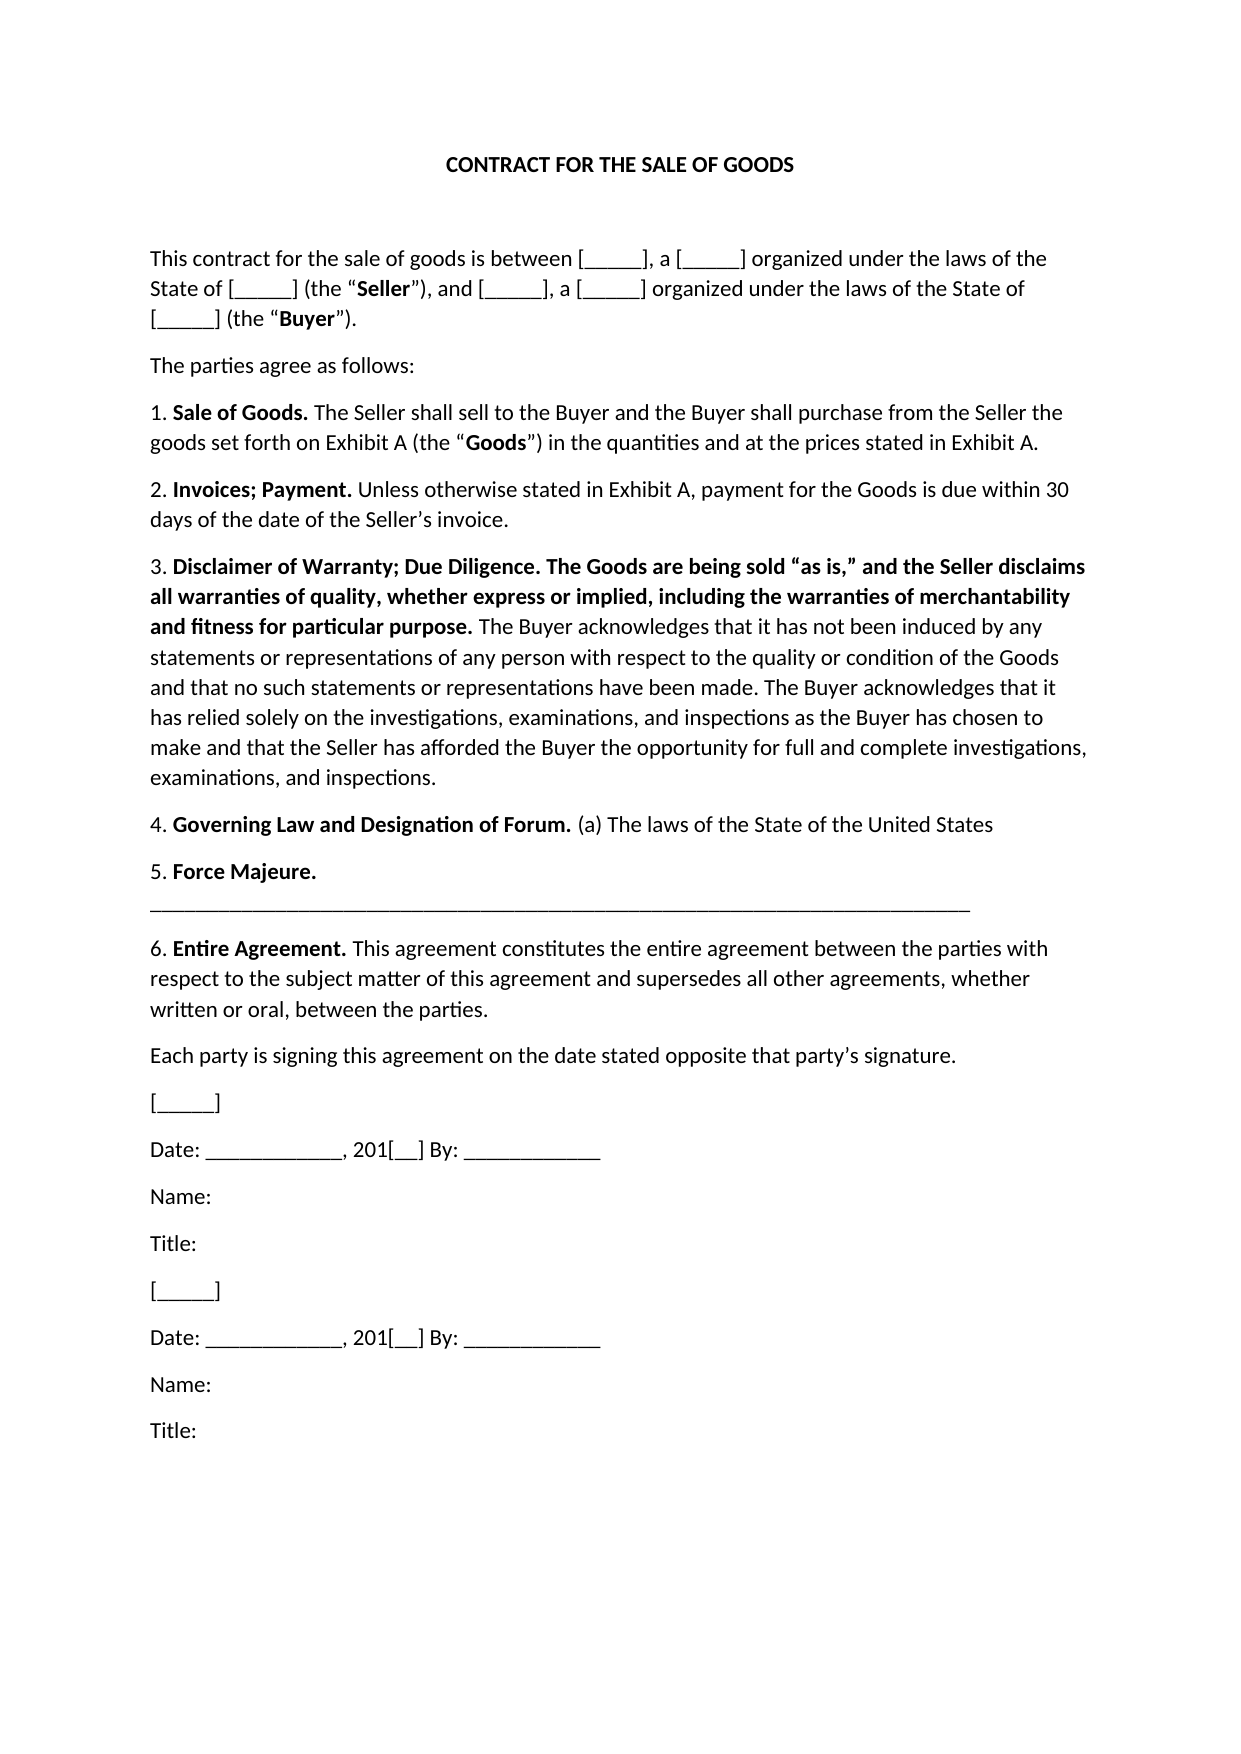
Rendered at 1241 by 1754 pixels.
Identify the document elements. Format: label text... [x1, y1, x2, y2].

text 4. Governing Law and Designation of Forum. (a) The laws of the State of the United States [150, 810, 1090, 838]
text [_____] [150, 1276, 1090, 1304]
text Date: ____________, 201[__] By: ____________ [150, 1323, 1090, 1351]
text 2. Invoices; Payment. Unless otherwise stated in Exhibit A, payment for the Goods is due within 30 days of the date of the Seller’s invoice. [150, 475, 1090, 533]
text [_____] [150, 1088, 1090, 1117]
text 1. Sale of Goods. The Seller shall sell to the Buyer and the Buyer shall purchase from the Seller the goods set forth on Exhibit A (the “Goods”) in the quantities and at the prices stated in Exhibit A. [150, 398, 1090, 456]
text Title: [150, 1229, 1090, 1257]
text Name: [150, 1182, 1090, 1210]
text 3. Disclaimer of Warranty; Due Diligence. The Goods are being sold “as is,” and the Seller disclaims all warranties of quality, whether express or implied, including the warranties of merchantability and fitness for particular purpose. The Buyer acknowledges that it has not been induced by any statements or representations of any person with respect to the quality or condition of the Goods and that no such statements or representations have been made. The Buyer acknowledges that it has relied solely on the investigations, examinations, and inspections as the Buyer has chosen to make and that the Seller has afforded the Buyer the opportunity for full and complete investigations, examinations, and inspections. [150, 552, 1090, 792]
text Name: [150, 1370, 1090, 1398]
text CONTRACT FOR THE SALE OF GOODS [150, 150, 1090, 178]
text Title: [150, 1417, 1090, 1445]
text The parties agree as follows: [150, 351, 1090, 379]
text 6. Entire Agreement. This agreement constitutes the entire agreement between the parties with respect to the subject matter of this agreement and supersedes all other agreements, whether written or oral, between the parties. [150, 934, 1090, 1023]
text Date: ____________, 201[__] By: ____________ [150, 1135, 1090, 1163]
text Each party is signing this agreement on the date stated opposite that party’s signature. [150, 1042, 1090, 1070]
text 5. Force Majeure. ________________________________________________________________________ [150, 857, 1090, 916]
text This contract for the sale of goods is between [_____], a [_____] organized under the laws of the State of [_____] (the “Seller”), and [_____], a [_____] organized under the laws of the State of [_____] (the “Buyer”). [150, 244, 1090, 332]
